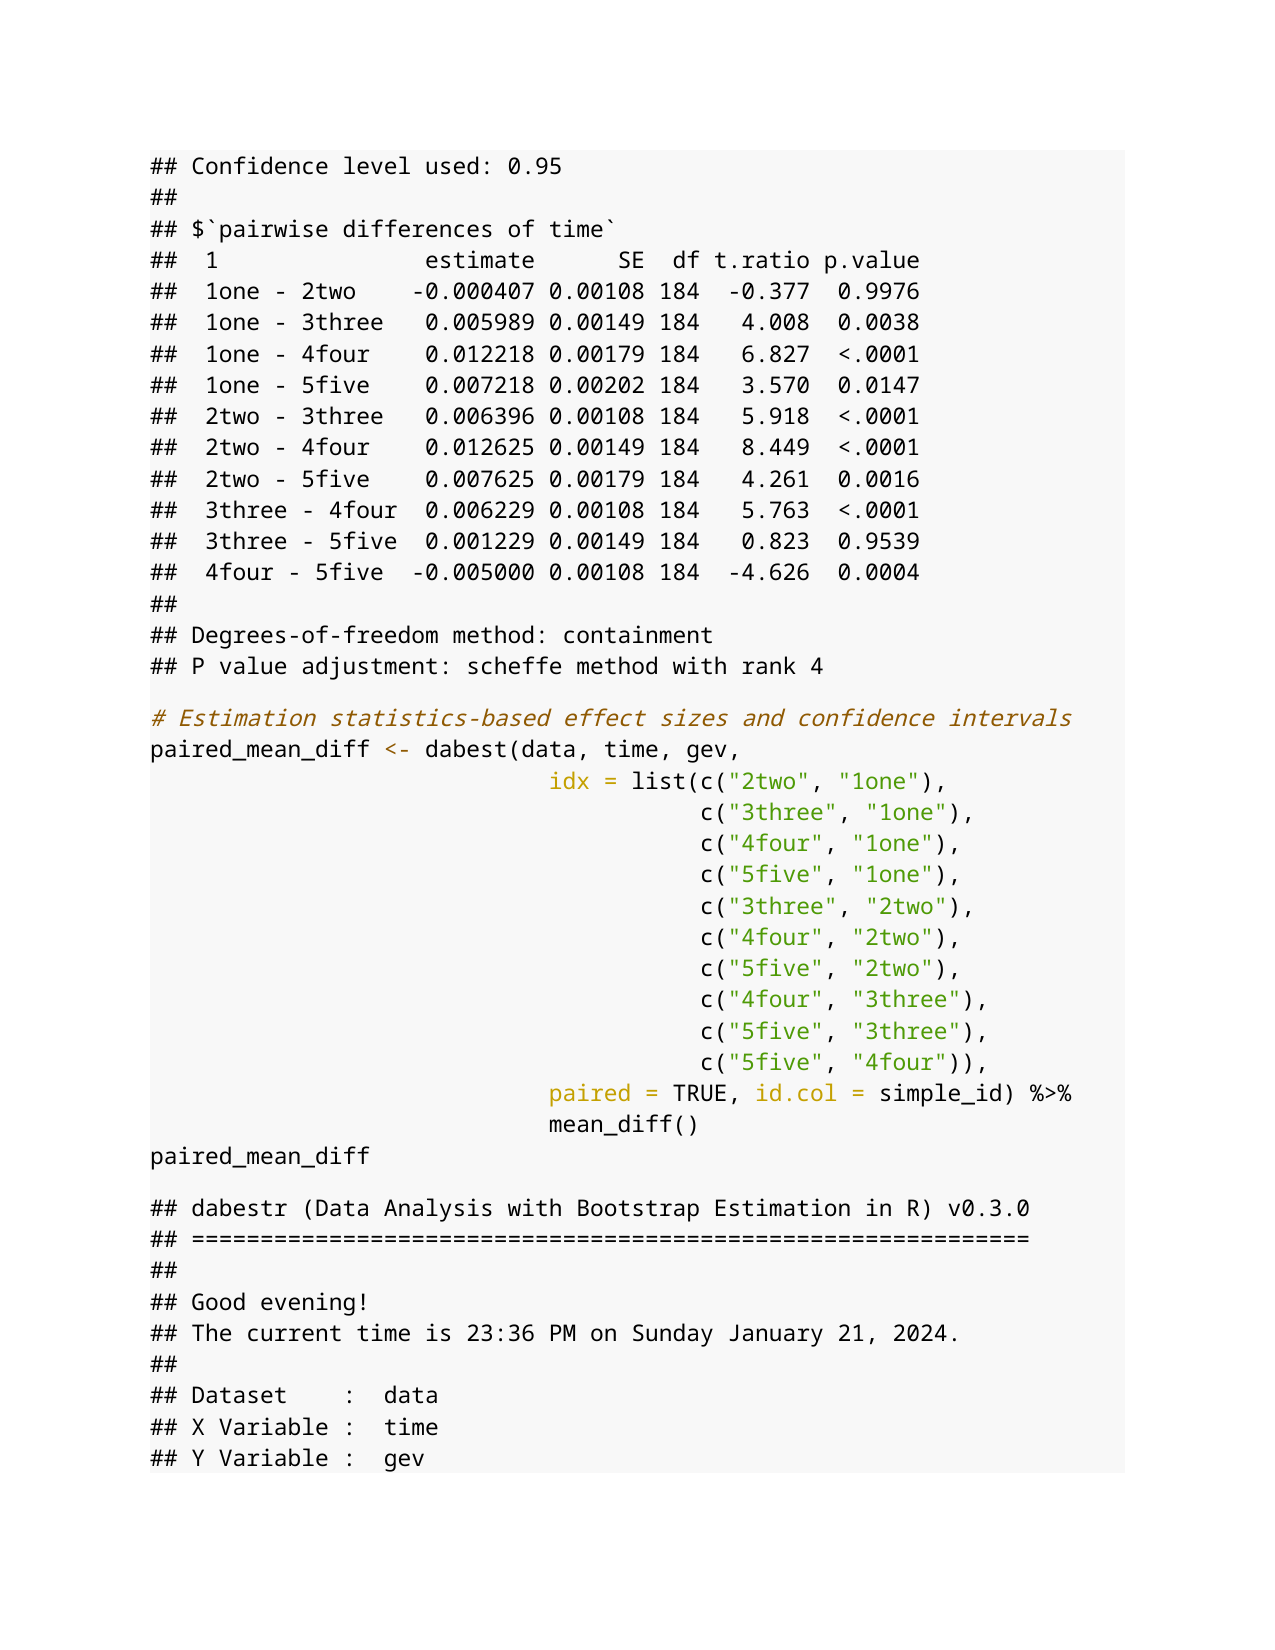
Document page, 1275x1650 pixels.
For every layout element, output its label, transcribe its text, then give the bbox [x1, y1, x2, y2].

text # Estimation statistics-based effect sizes and confidence intervals paired_mean_diff <- dabest(data, time, gev, idx = list(c("2two", "1one"), c("3three", "1one"), c("4four", "1one"), c("5five", "1one"), c("3three", "2two"), c("4four", "2two"), c("5five", "2two"), c("4four", "3three"), c("5five", "3three"), c("5five", "4four")), paired = TRUE, id.col = simple_id) %>% mean_diff() paired_mean_diff [150, 702, 1125, 1171]
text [150, 1192, 1125, 1473]
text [150, 150, 1125, 681]
